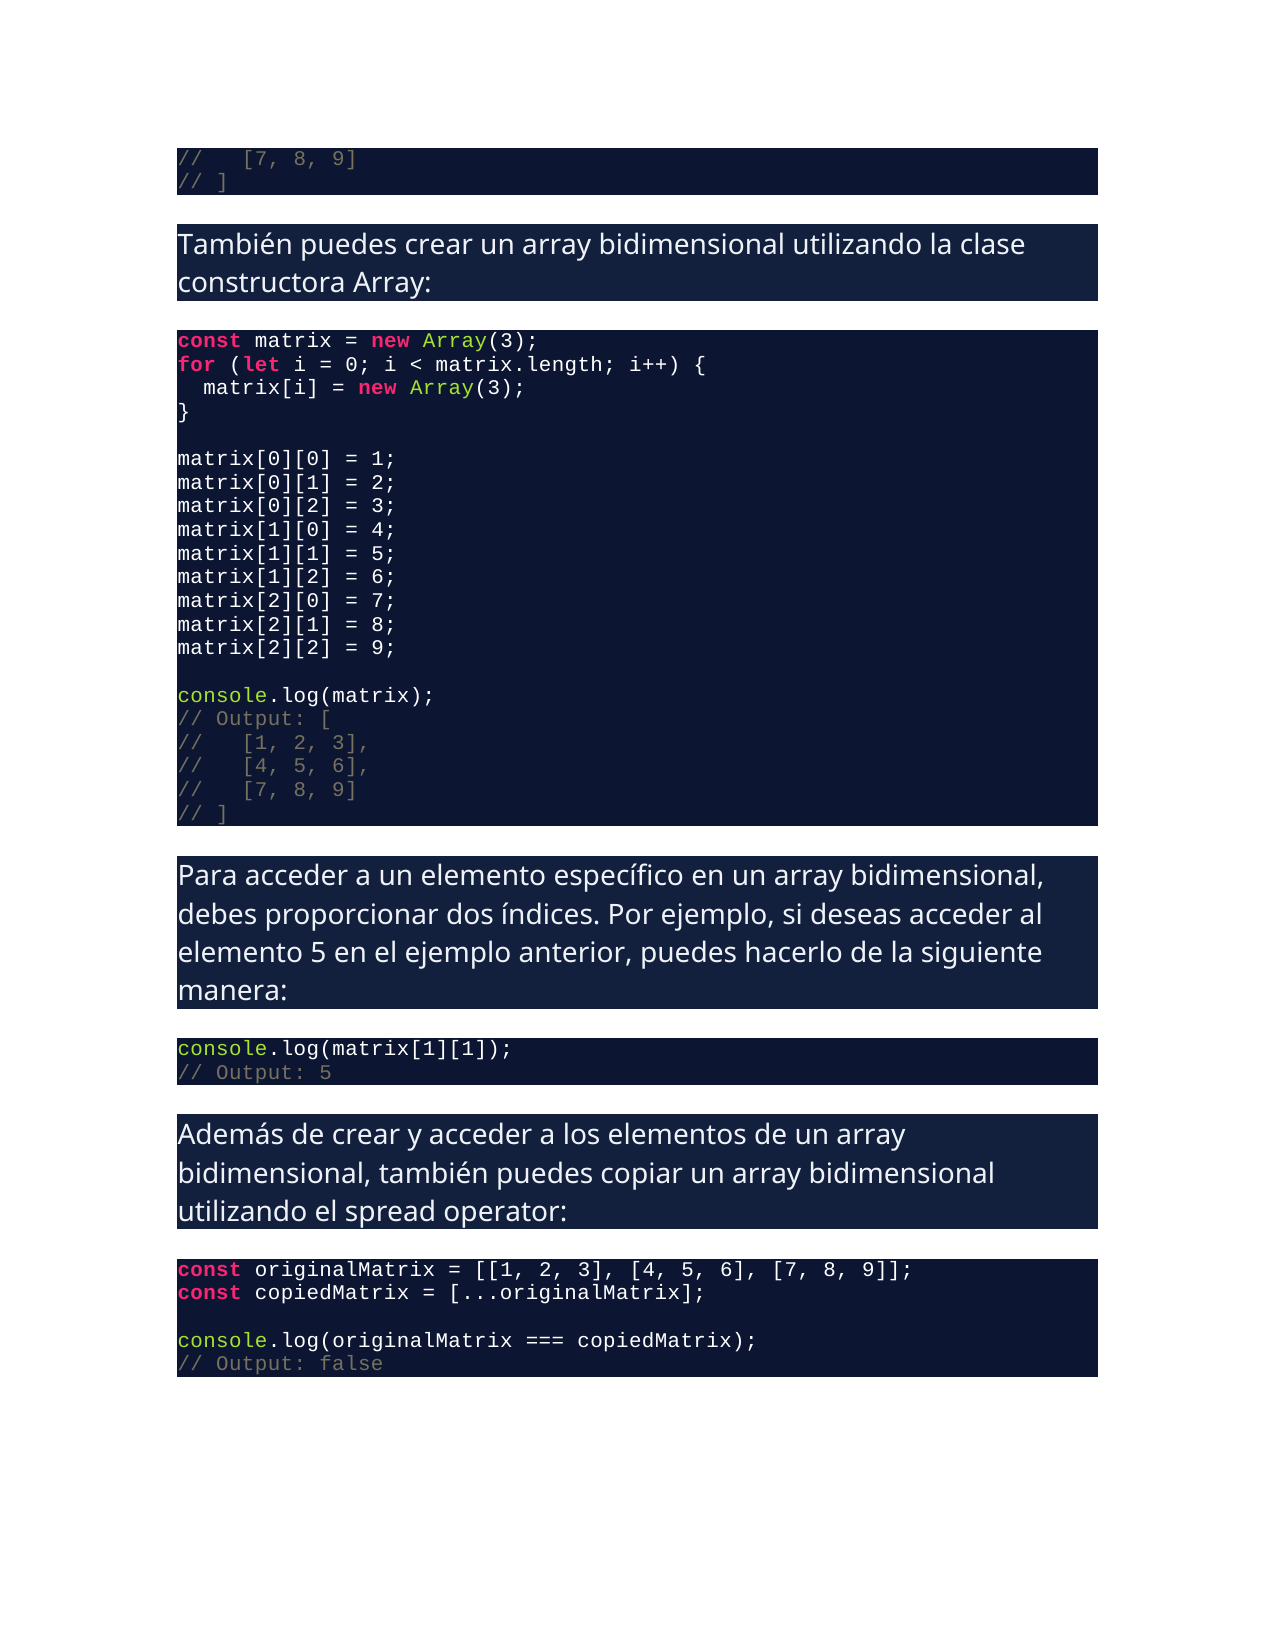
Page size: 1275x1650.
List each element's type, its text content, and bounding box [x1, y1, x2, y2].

text matrix[2][0] = 7; [177, 590, 1098, 614]
text // Output: 5 [177, 1062, 1098, 1085]
text // [7, 8, 9] [177, 148, 1098, 171]
text matrix[1][0] = 4; [177, 519, 1098, 543]
text // [4, 5, 6], [177, 756, 1098, 779]
text } [177, 401, 1098, 424]
text console.log(originalMatrix === copiedMatrix); [177, 1330, 1098, 1353]
text // Output: false [177, 1353, 1098, 1377]
text matrix[2][1] = 8; [177, 614, 1098, 637]
text console.log(matrix); [177, 684, 1098, 708]
text También puedes crear un array bidimensional utilizando la clase constructora Array: [177, 224, 1098, 301]
text matrix[0][1] = 2; [177, 472, 1098, 495]
text matrix[0][0] = 1; [177, 448, 1098, 472]
text Para acceder a un elemento específico en un array bidimensional, debes proporcionar dos índices. Por ejemplo, si deseas acceder al elemento 5 en el ejemplo anterior, puedes hacerlo de la siguiente manera: [177, 856, 1098, 1009]
text matrix[0][2] = 3; [177, 495, 1098, 519]
text // ] [177, 803, 1098, 826]
text // ] [177, 171, 1098, 195]
text const copiedMatrix = [...originalMatrix]; [177, 1282, 1098, 1306]
text matrix[2][2] = 9; [177, 637, 1098, 661]
text Además de crear y acceder a los elementos de un array bidimensional, también puedes copiar un array bidimensional utilizando el spread operator: [177, 1114, 1098, 1229]
text const originalMatrix = [[1, 2, 3], [4, 5, 6], [7, 8, 9]]; [177, 1259, 1098, 1282]
text const matrix = new Array(3); [177, 330, 1098, 353]
text // Output: [ [177, 708, 1098, 732]
text // [1, 2, 3], [177, 732, 1098, 756]
text // [7, 8, 9] [177, 779, 1098, 803]
text for (let i = 0; i < matrix.length; i++) { [177, 353, 1098, 377]
text matrix[i] = new Array(3); [177, 377, 1098, 401]
text matrix[1][2] = 6; [177, 566, 1098, 590]
text console.log(matrix[1][1]); [177, 1038, 1098, 1062]
text matrix[1][1] = 5; [177, 543, 1098, 566]
